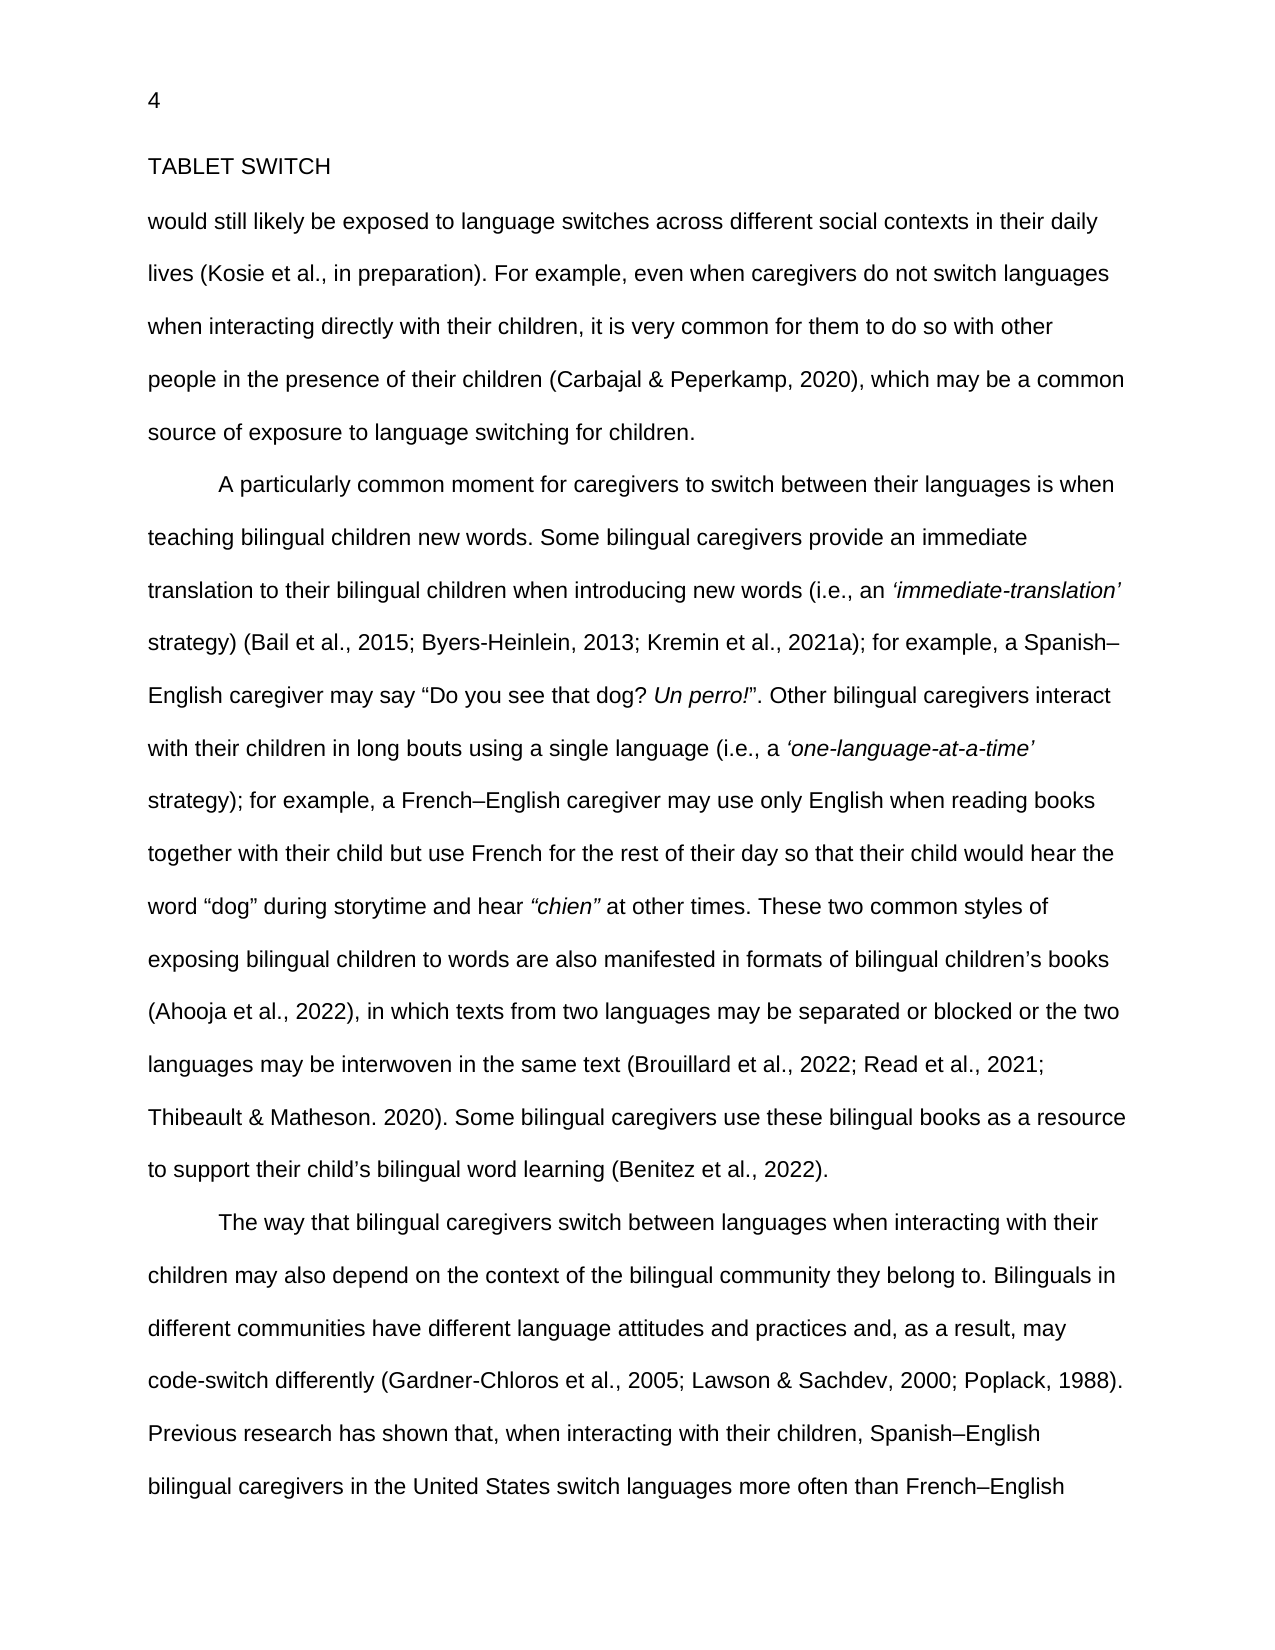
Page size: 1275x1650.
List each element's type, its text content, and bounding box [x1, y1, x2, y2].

text A particularly common moment for caregivers to switch between their languages is when teaching bilingual children new words. Some bilingual caregivers provide an immediate translation to their bilingual children when introducing new words (i.e., an ‘immediate-translation’ strategy) (Bail et al., 2015; Byers-Heinlein, 2013; Kremin et al., 2021a); for example, a Spanish–English caregiver may say “Do you see that dog? Un perro!”. Other bilingual caregivers interact with their children in long bouts using a single language (i.e., a ‘one-language-at-a-time’ strategy); for example, a French–English caregiver may use only English when reading books together with their child but use French for the rest of their day so that their child would hear the word “dog” during storytime and hear “chien” at other times. These two common styles of exposing bilingual children to words are also manifested in formats of bilingual children’s books (Ahooja et al., 2022), in which texts from two languages may be separated or blocked or the two languages may be interwoven in the same text (Brouillard et al., 2022; Read et al., 2021; Thibeault & Matheson. 2020). Some bilingual caregivers use these bilingual books as a resource to support their child’s bilingual word learning (Benitez et al., 2022). [148, 471, 1127, 1183]
